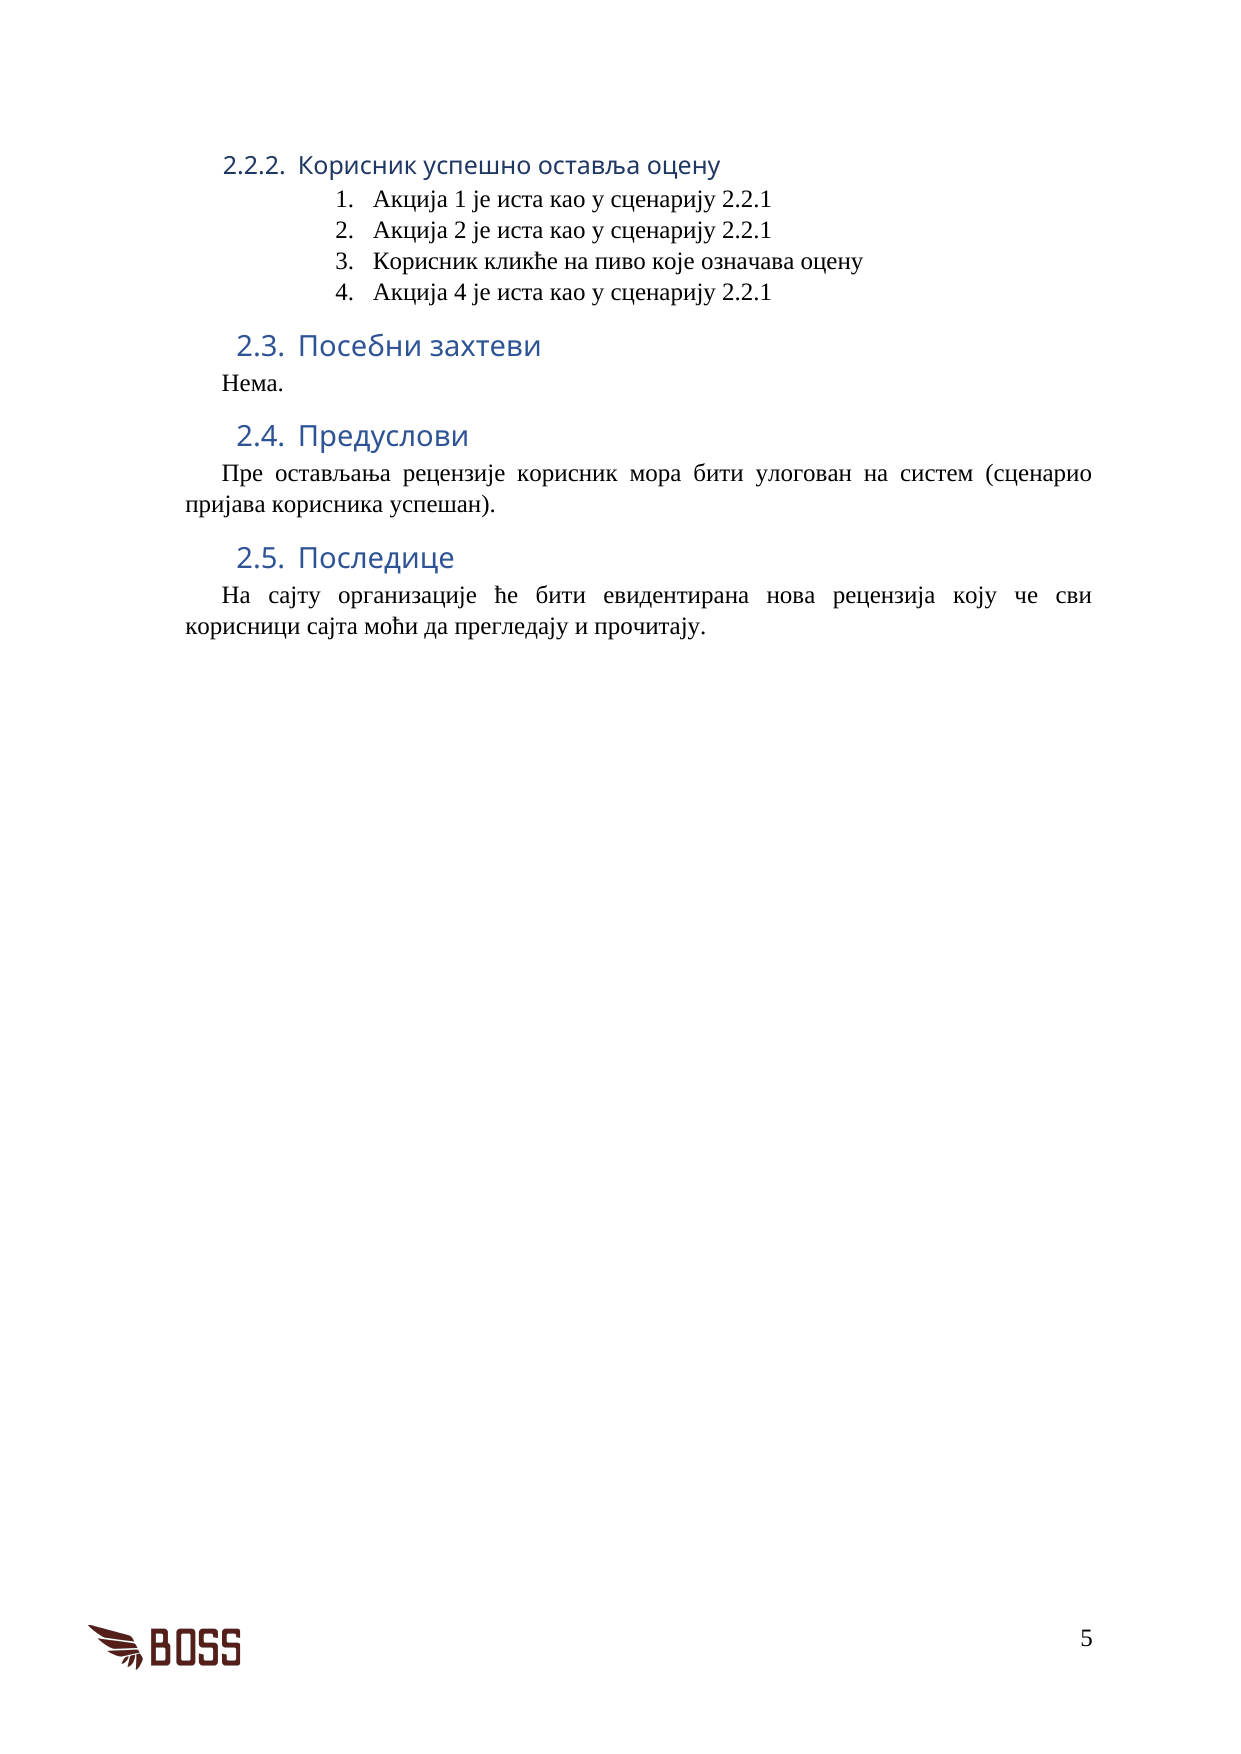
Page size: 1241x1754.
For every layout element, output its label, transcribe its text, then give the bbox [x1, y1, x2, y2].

picture [87, 1625, 241, 1670]
subtitle Предуслови [236, 416, 1093, 455]
subtitle Посебни захтеви [236, 325, 1093, 365]
text Нема. [185, 368, 1093, 397]
text Пре остављања рецензије корисник мора бити улогован на систем (сценарио пријава корисника успешан). [185, 458, 1093, 518]
list Акција 1 је иста као у сценарију 2.2.1 [335, 184, 1093, 213]
subtitle Последице [236, 537, 1093, 577]
list Акција 2 је иста као у сценарију 2.2.1 [335, 215, 1093, 244]
list Акција 4 је иста као у сценарију 2.2.1 [335, 277, 1093, 306]
list Корисник кликће на пиво које означава оцену [335, 246, 1093, 275]
subtitle Корисник успешно оставља оцену [223, 148, 1093, 182]
text На сајту организације ће бити евидентирана нова рецензија коју че сви корисници сајта моћи да прегледају и прочитају. [185, 580, 1093, 640]
